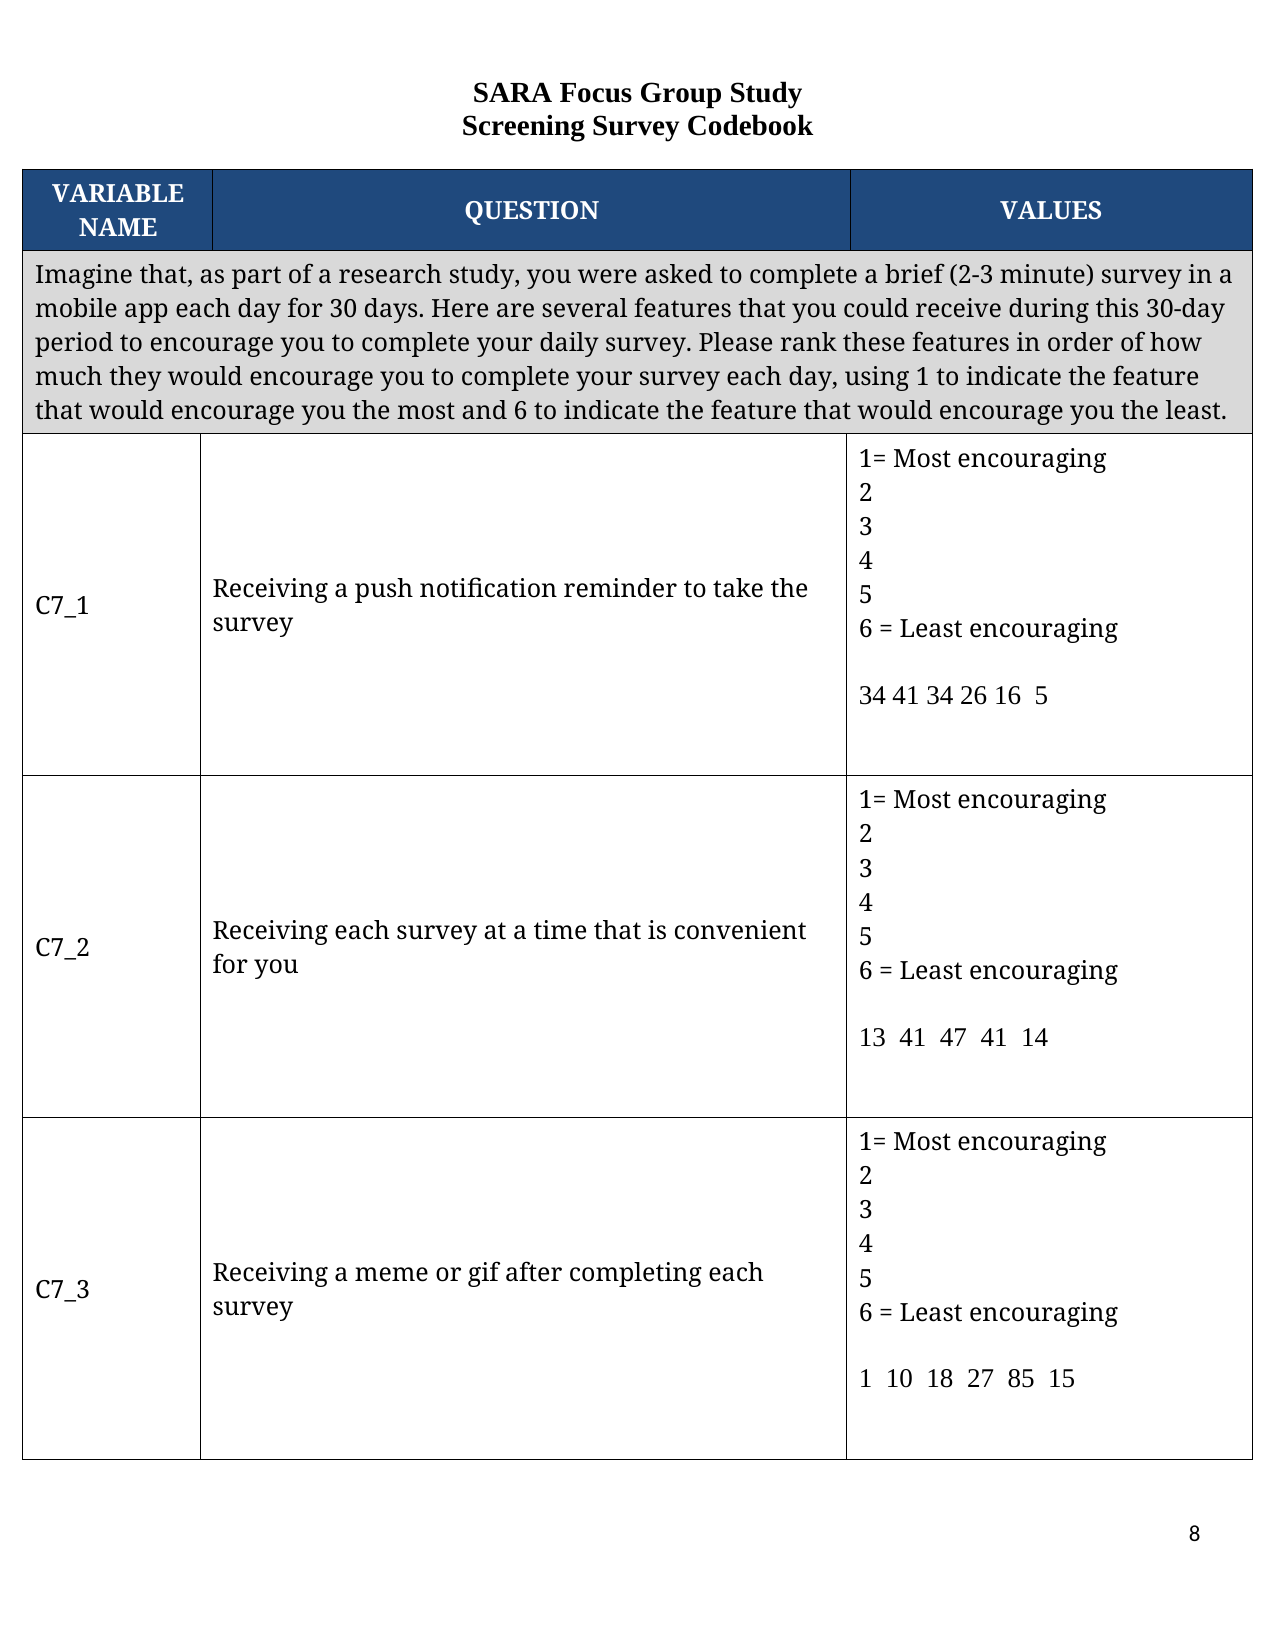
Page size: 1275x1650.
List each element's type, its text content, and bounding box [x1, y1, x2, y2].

table_header QUESTION [213, 170, 850, 250]
table_cell Receiving a meme or gif after completing each survey [201, 1118, 846, 1459]
table_cell 1= Most encouraging 2 3 4 5 6 = Least encouraging 13 41 47 41 14 [847, 776, 1252, 1117]
table_cell 1= Most encouraging 2 3 4 5 6 = Least encouraging 34 41 34 26 16 5 [847, 434, 1252, 775]
table_header VALUES [851, 170, 1252, 250]
table_cell C7_3 [23, 1118, 200, 1459]
table_cell Receiving a push notification reminder to take the survey [201, 434, 846, 775]
table_cell Receiving each survey at a time that is convenient for you [201, 776, 846, 1117]
table_header VARIABLE NAME [23, 170, 212, 250]
table_cell 1= Most encouraging 2 3 4 5 6 = Least encouraging 1 10 18 27 85 15 [847, 1118, 1252, 1459]
table_cell C7_2 [23, 776, 200, 1117]
table_cell C7_1 [23, 434, 200, 775]
table_cell Imagine that, as part of a research study, you were asked to complete a brief (2-3 minute) survey in a mobile app each day for 30 days. Here are several features that you could receive during this 30-day period to encourage you to complete your daily survey. Please rank these features in order of how much they would encourage you to complete your survey each day, using 1 to indicate the feature that would encourage you the most and 6 to indicate the feature that would encourage you the least. [23, 251, 1252, 433]
